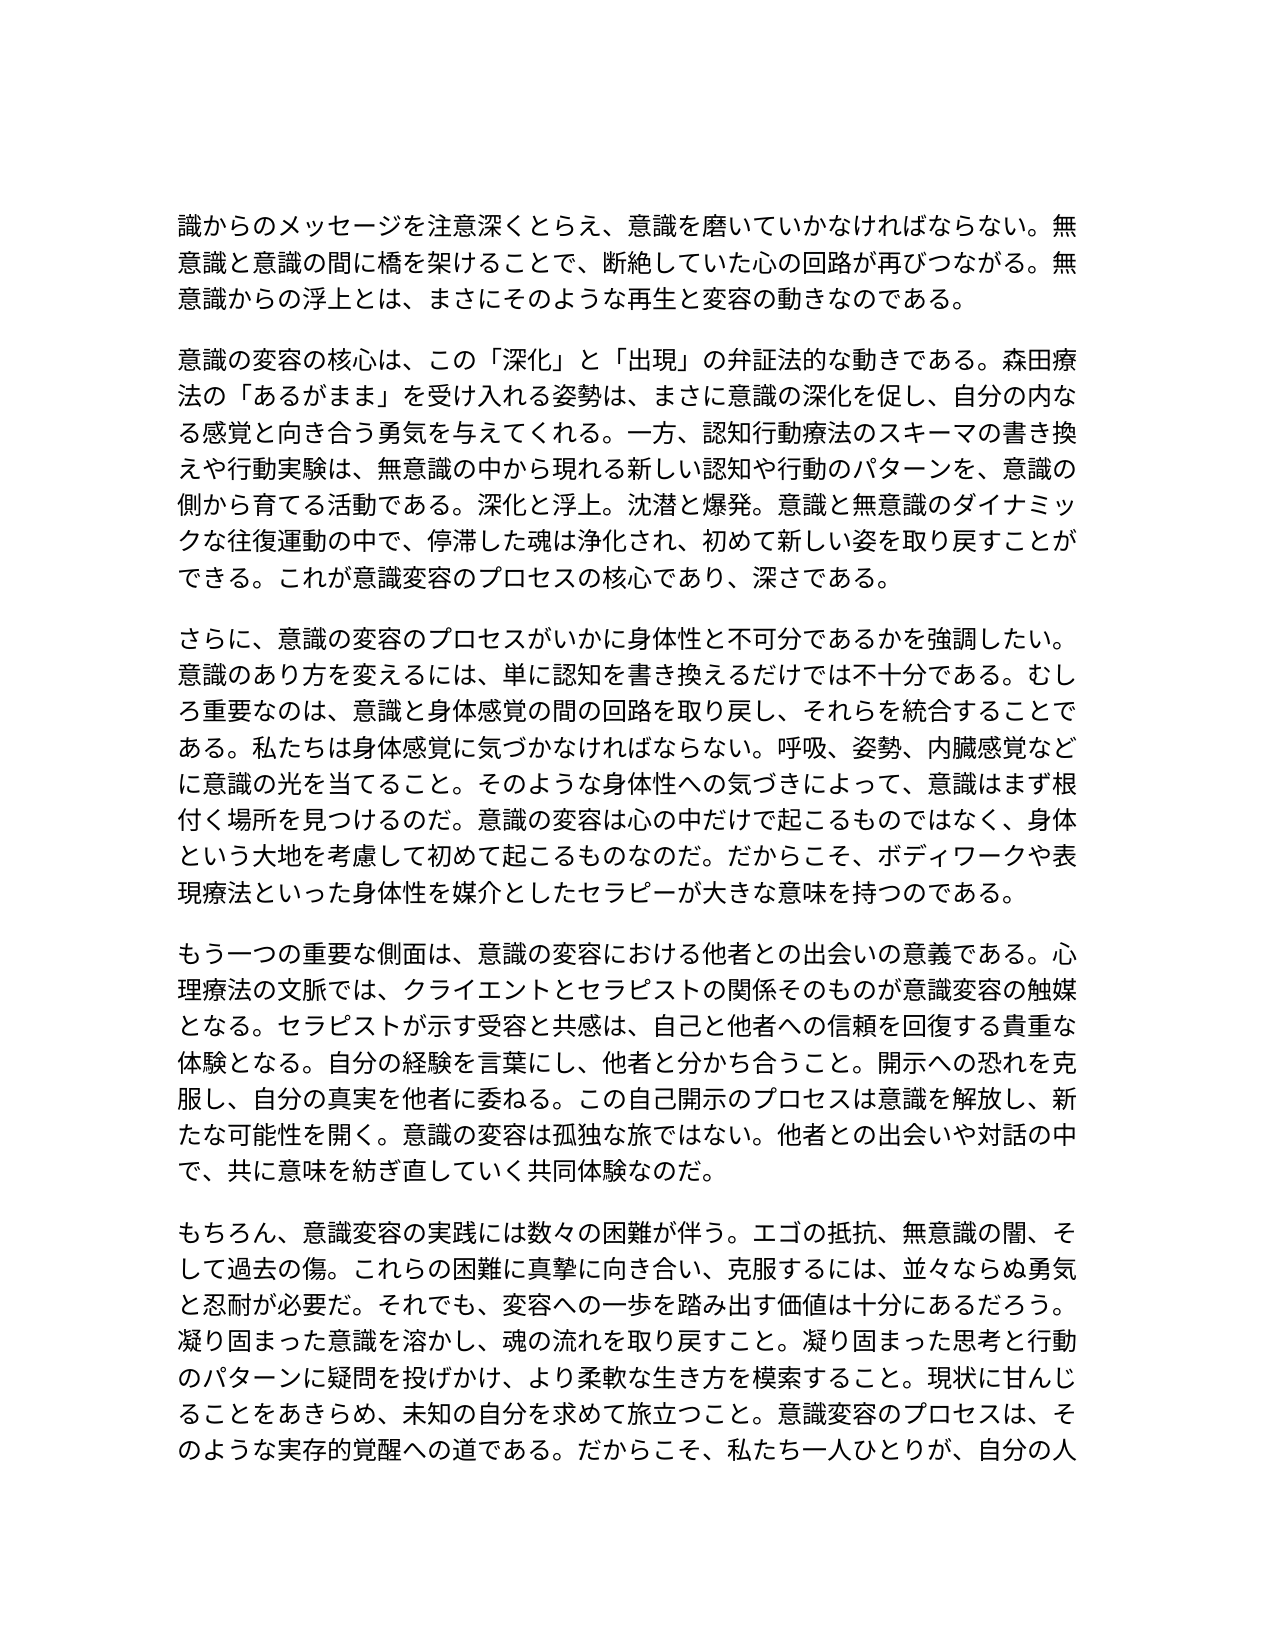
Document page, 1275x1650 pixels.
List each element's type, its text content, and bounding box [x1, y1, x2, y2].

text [177, 1213, 1098, 1467]
text 意識の変容の核心は、この「深化」と「出現」の弁証法的な動きである。森田療法の「あるがまま」を受け入れる姿勢は、まさに意識の深化を促し、自分の内なる感覚と向き合う勇気を与えてくれる。一方、認知行動療法のスキーマの書き換えや行動実験は、無意識の中から現れる新しい認知や行動のパターンを、意識の側から育てる活動である。深化と浮上。沈潜と爆発。意識と無意識のダイナミックな往復運動の中で、停滞した魂は浄化され、初めて新しい姿を取り戻すことができる。これが意識変容のプロセスの核心であり、深さである。 [177, 341, 1098, 594]
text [177, 207, 1098, 316]
text もう一つの重要な側面は、意識の変容における他者との出会いの意義である。心理療法の文脈では、クライエントとセラピストの関係そのものが意識変容の触媒となる。セラピストが示す受容と共感は、自己と他者への信頼を回復する貴重な体験となる。自分の経験を言葉にし、他者と分かち合うこと。開示への恐れを克服し、自分の真実を他者に委ねる。この自己開示のプロセスは意識を解放し、新たな可能性を開く。意識の変容は孤独な旅ではない。他者との出会いや対話の中で、共に意味を紡ぎ直していく共同体験なのだ。 [177, 934, 1098, 1188]
text さらに、意識の変容のプロセスがいかに身体性と不可分であるかを強調したい。意識のあり方を変えるには、単に認知を書き換えるだけでは不十分である。むしろ重要なのは、意識と身体感覚の間の回路を取り戻し、それらを統合することである。私たちは身体感覚に気づかなければならない。呼吸、姿勢、内臓感覚などに意識の光を当てること。そのような身体性への気づきによって、意識はまず根付く場所を見つけるのだ。意識の変容は心の中だけで起こるものではなく、身体という大地を考慮して初めて起こるものなのだ。だからこそ、ボディワークや表現療法といった身体性を媒介としたセラピーが大きな意味を持つのである。 [177, 619, 1098, 909]
